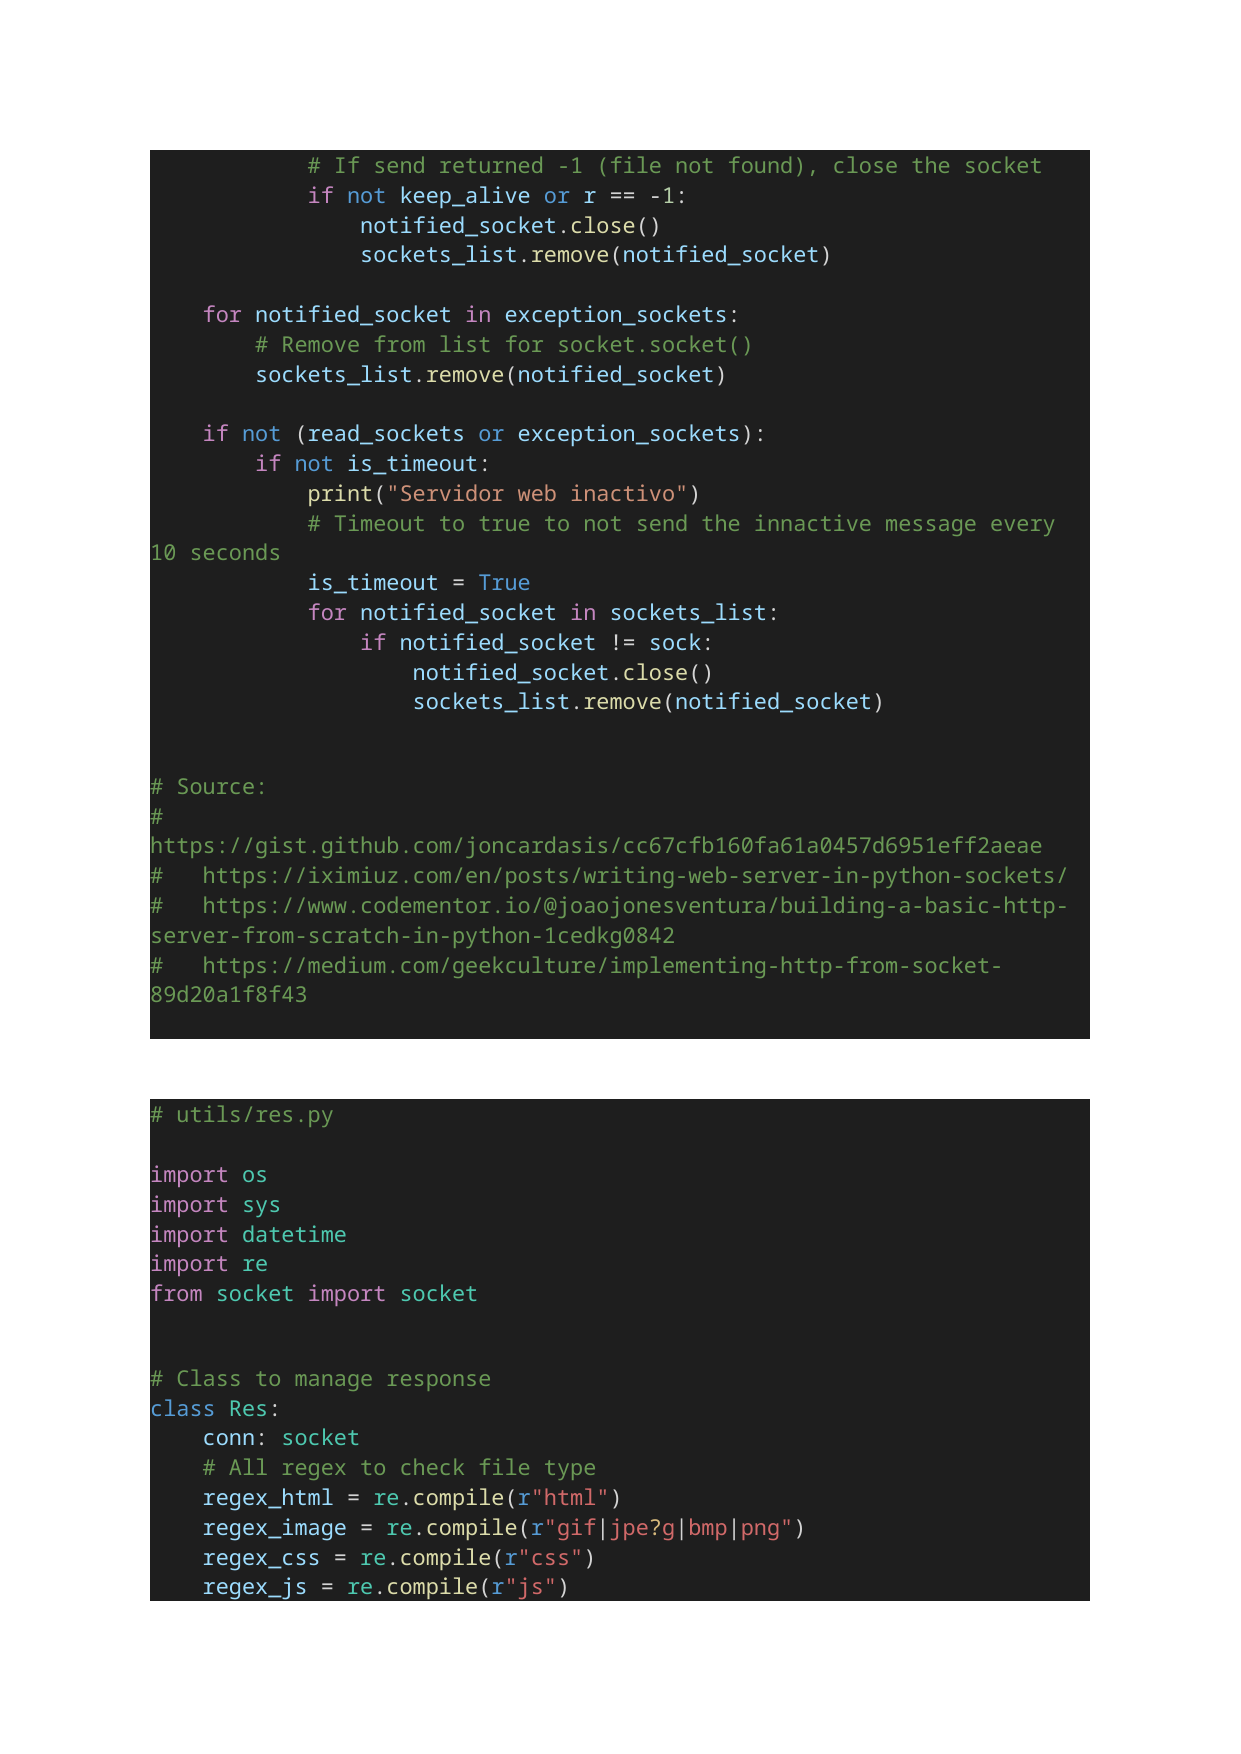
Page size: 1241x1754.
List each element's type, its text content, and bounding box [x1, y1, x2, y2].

text import sys [150, 1189, 1090, 1218]
text if not is_timeout: [150, 448, 1090, 478]
text # https://medium.com/geekculture/implementing-http-from-socket-89d20a1f8f43 [150, 949, 1090, 1009]
text regex_css = re.compile(r"css") [150, 1541, 1090, 1571]
text print("Servidor web inactivo") [150, 478, 1090, 507]
text conn: socket [150, 1422, 1090, 1452]
text for notified_socket in exception_sockets: [150, 299, 1090, 329]
text if not keep_alive or r == -1: [150, 180, 1090, 209]
text class Res: [150, 1392, 1090, 1422]
text from socket import socket [150, 1278, 1090, 1308]
text # If send returned -1 (file not found), close the socket [150, 150, 1090, 180]
text # Source: [150, 771, 1090, 801]
text if not (read_sockets or exception_sockets): [150, 418, 1090, 448]
text is_timeout = True [150, 567, 1090, 597]
text regex_html = re.compile(r"html") [150, 1482, 1090, 1512]
text regex_image = re.compile(r"gif|jpe?g|bmp|png") [150, 1512, 1090, 1541]
text # https://www.codementor.io/@joaojonesventura/building-a-basic-http-server-from-scratch-in-python-1cedkg0842 [150, 890, 1090, 949]
text if notified_socket != sock: [150, 627, 1090, 656]
text # All regex to check file type [150, 1452, 1090, 1482]
text import datetime [150, 1218, 1090, 1248]
text # Timeout to true to not send the innactive message every 10 seconds [150, 507, 1090, 567]
text import os [150, 1159, 1090, 1189]
text # utils/res.py [150, 1099, 1090, 1129]
text notified_socket.close() [150, 656, 1090, 686]
text # Class to manage response [150, 1363, 1090, 1392]
text # https://gist.github.com/joncardasis/cc67cfb160fa61a0457d6951eff2aeae [150, 801, 1090, 860]
text import re [150, 1248, 1090, 1278]
text # https://iximiuz.com/en/posts/writing-web-server-in-python-sockets/ [150, 860, 1090, 890]
text for notified_socket in sockets_list: [150, 597, 1090, 627]
text # Remove from list for socket.socket() [150, 329, 1090, 358]
text sockets_list.remove(notified_socket) [150, 686, 1090, 716]
text regex_js = re.compile(r"js") [150, 1571, 1090, 1601]
text notified_socket.close() [150, 209, 1090, 239]
text sockets_list.remove(notified_socket) [150, 239, 1090, 269]
text sockets_list.remove(notified_socket) [150, 358, 1090, 388]
